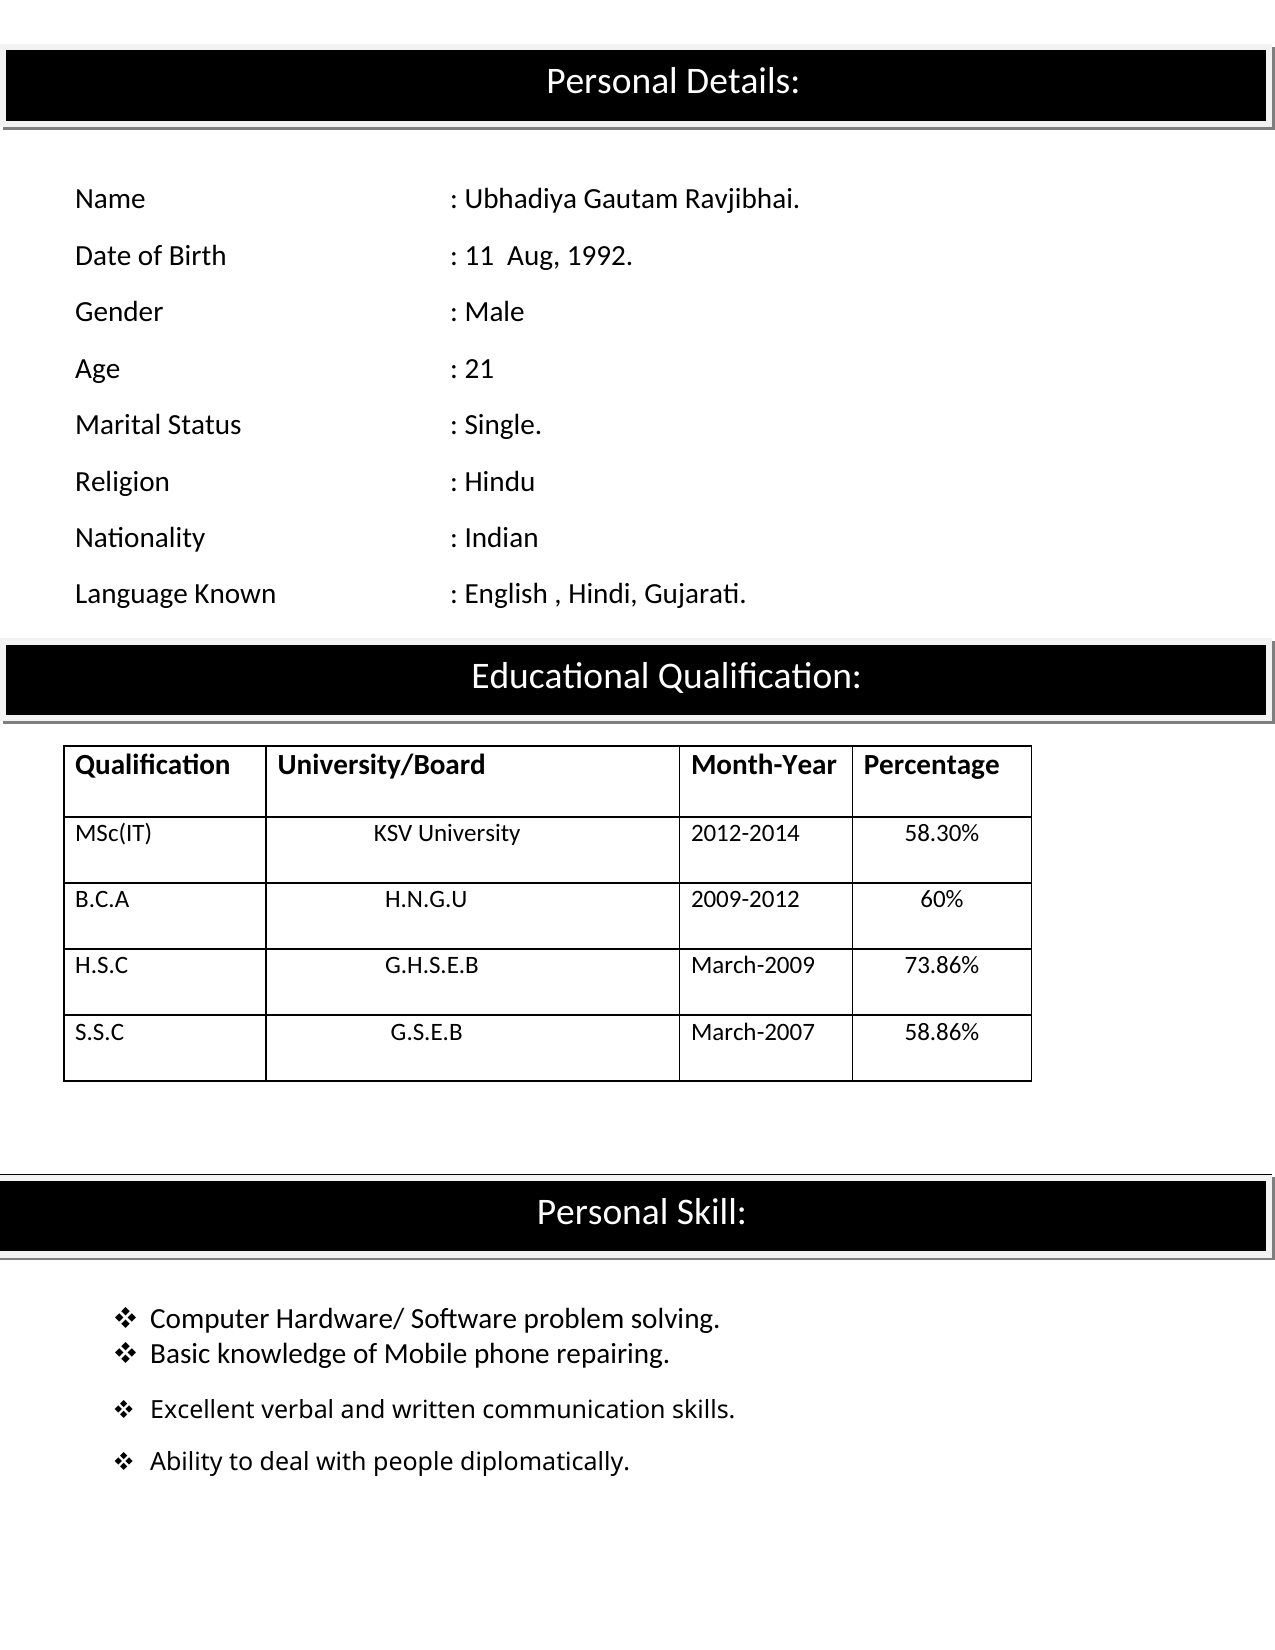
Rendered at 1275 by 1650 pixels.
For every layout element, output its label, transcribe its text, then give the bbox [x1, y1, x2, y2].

text Name : Ubhadiya Gautam Ravjibhai. [75, 180, 1200, 216]
table_cell MSc(IT) [65, 818, 265, 882]
table_cell March-2007 [680, 1016, 852, 1080]
table_cell KSV University [267, 818, 679, 882]
text Religion : Hindu [75, 463, 1200, 498]
text Date of Birth : 11 Aug, 1992. [75, 237, 1200, 272]
list Ability to deal with people diplomatically. [112, 1443, 1200, 1477]
table_cell H.N.G.U [267, 884, 679, 948]
list Basic knowledge of Mobile phone repairing. [112, 1336, 1200, 1371]
table_cell H.S.C [65, 950, 265, 1014]
table_cell 58.86% [853, 1016, 1031, 1080]
table_cell 58.30% [853, 818, 1031, 882]
table_header Month-Year [680, 747, 852, 816]
table_cell G.S.E.B [267, 1016, 679, 1080]
table_cell G.H.S.E.B [267, 950, 679, 1014]
text Gender : Male [75, 293, 1200, 329]
table_cell S.S.C [65, 1016, 265, 1080]
text Marital Status : Single. [75, 406, 1200, 442]
list Excellent verbal and written communication skills. [112, 1392, 1200, 1426]
list Computer Hardware/ Software problem solving. [112, 1300, 1200, 1336]
table_cell 2012-2014 [680, 818, 852, 882]
text Nationality : Indian [75, 519, 1200, 555]
table_cell 2009-2012 [680, 884, 852, 948]
text Age : 21 [75, 350, 1200, 385]
table_header University/Board [267, 747, 679, 816]
table_cell B.C.A [65, 884, 265, 948]
table_cell 73.86% [853, 950, 1031, 1014]
table_cell 60% [853, 884, 1031, 948]
table_header Percentage [853, 747, 1031, 816]
table_cell March-2009 [680, 950, 852, 1014]
table_header Qualification [65, 747, 265, 816]
text Language Known : English , Hindi, Gujarati. [75, 576, 1200, 611]
